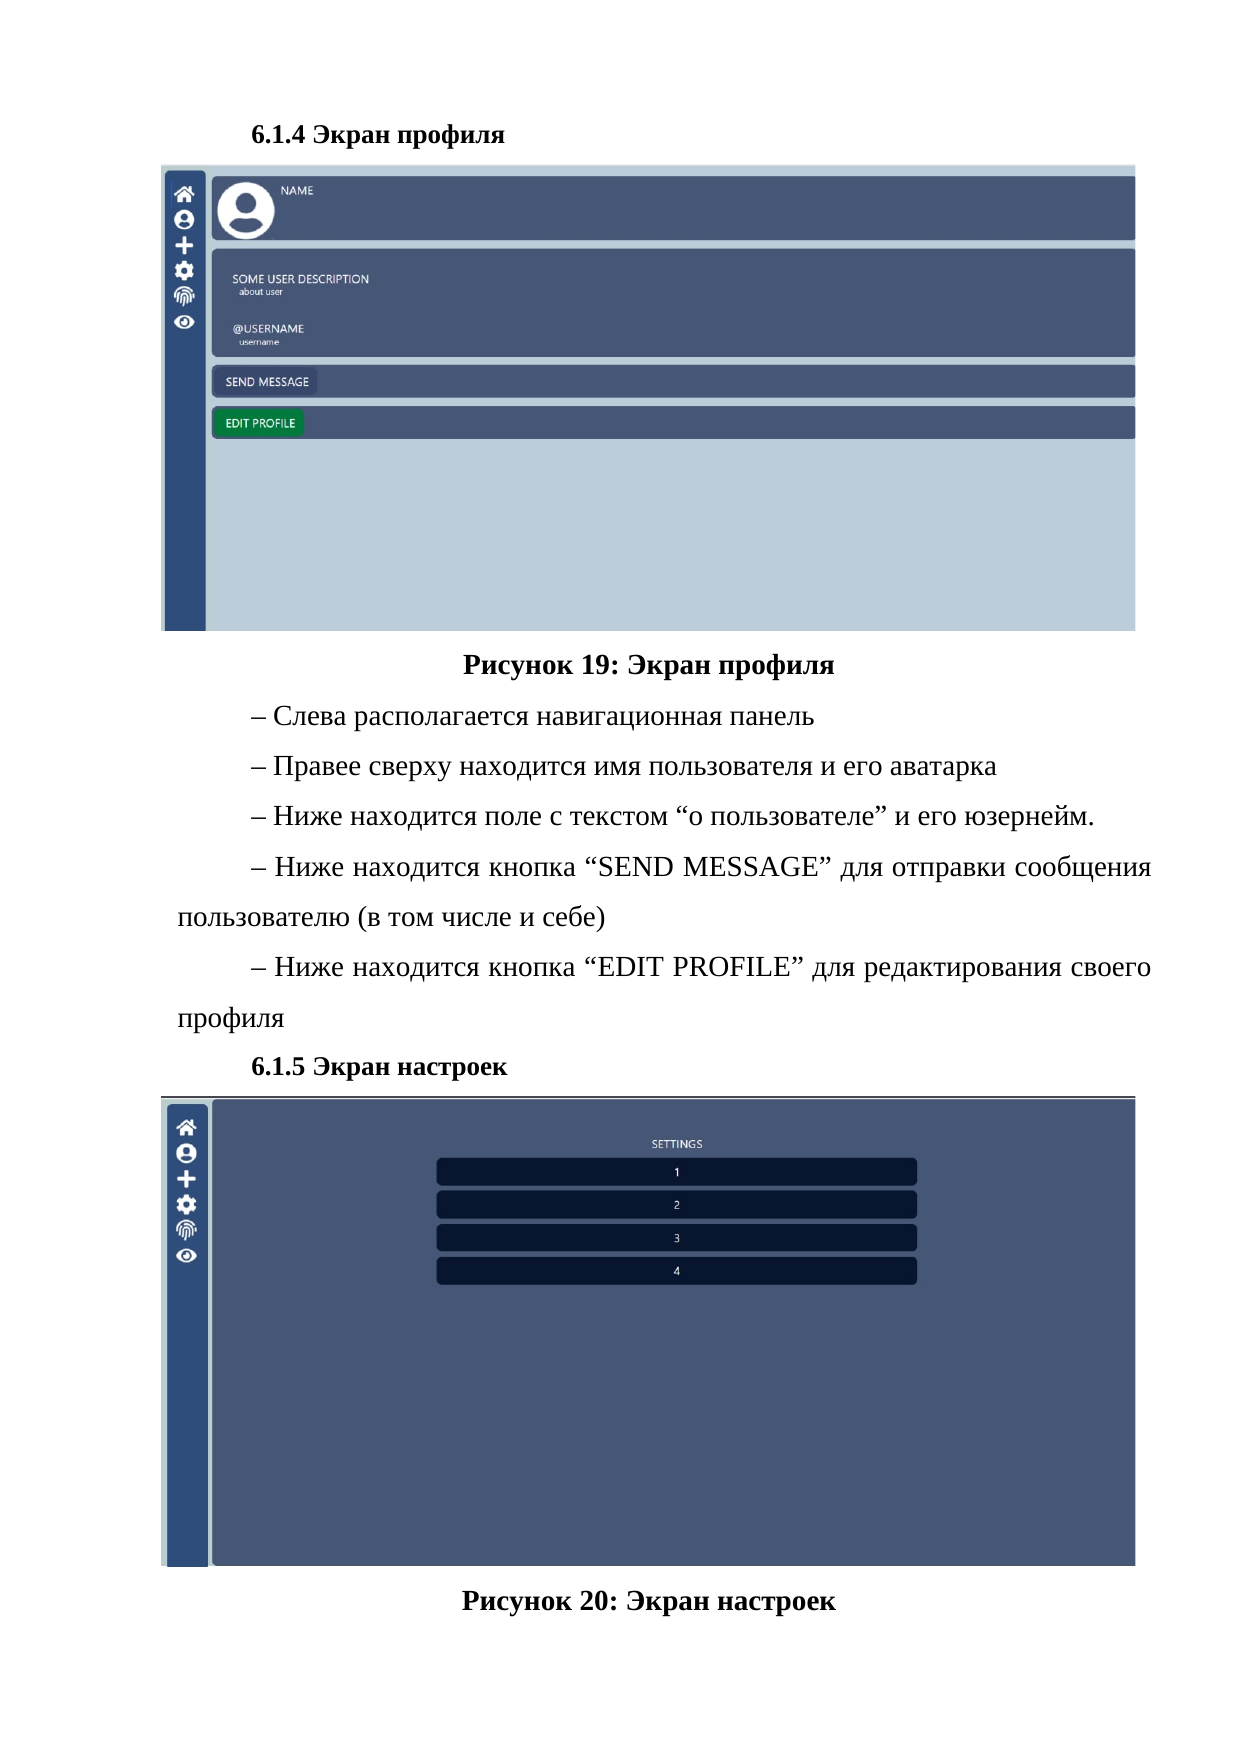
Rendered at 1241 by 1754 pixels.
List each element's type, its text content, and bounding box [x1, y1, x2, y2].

picture [161, 164, 1136, 631]
subtitle 6.1.5 Экран настроек [177, 1050, 1152, 1081]
text – Слева располагается навигационная панель [177, 698, 1152, 731]
text – Правее сверху находится имя пользователя и его аватарка [177, 748, 1152, 782]
text – Ниже находится кнопка “EDIT PROFILE” для редактирования своего профиля [177, 949, 1152, 1033]
picture [161, 1096, 1136, 1567]
text Рисунок 20: Экран настроек [72, 1583, 1152, 1617]
text Рисунок 19: Экран профиля [72, 647, 1152, 681]
text – Ниже находится кнопка “SEND MESSAGE” для отправки сообщения пользователю (в том числе и себе) [177, 849, 1152, 933]
text – Ниже находится поле с текстом “о пользователе” и его юзернейм. [177, 798, 1152, 832]
subtitle 6.1.4 Экран профиля [177, 118, 1152, 149]
